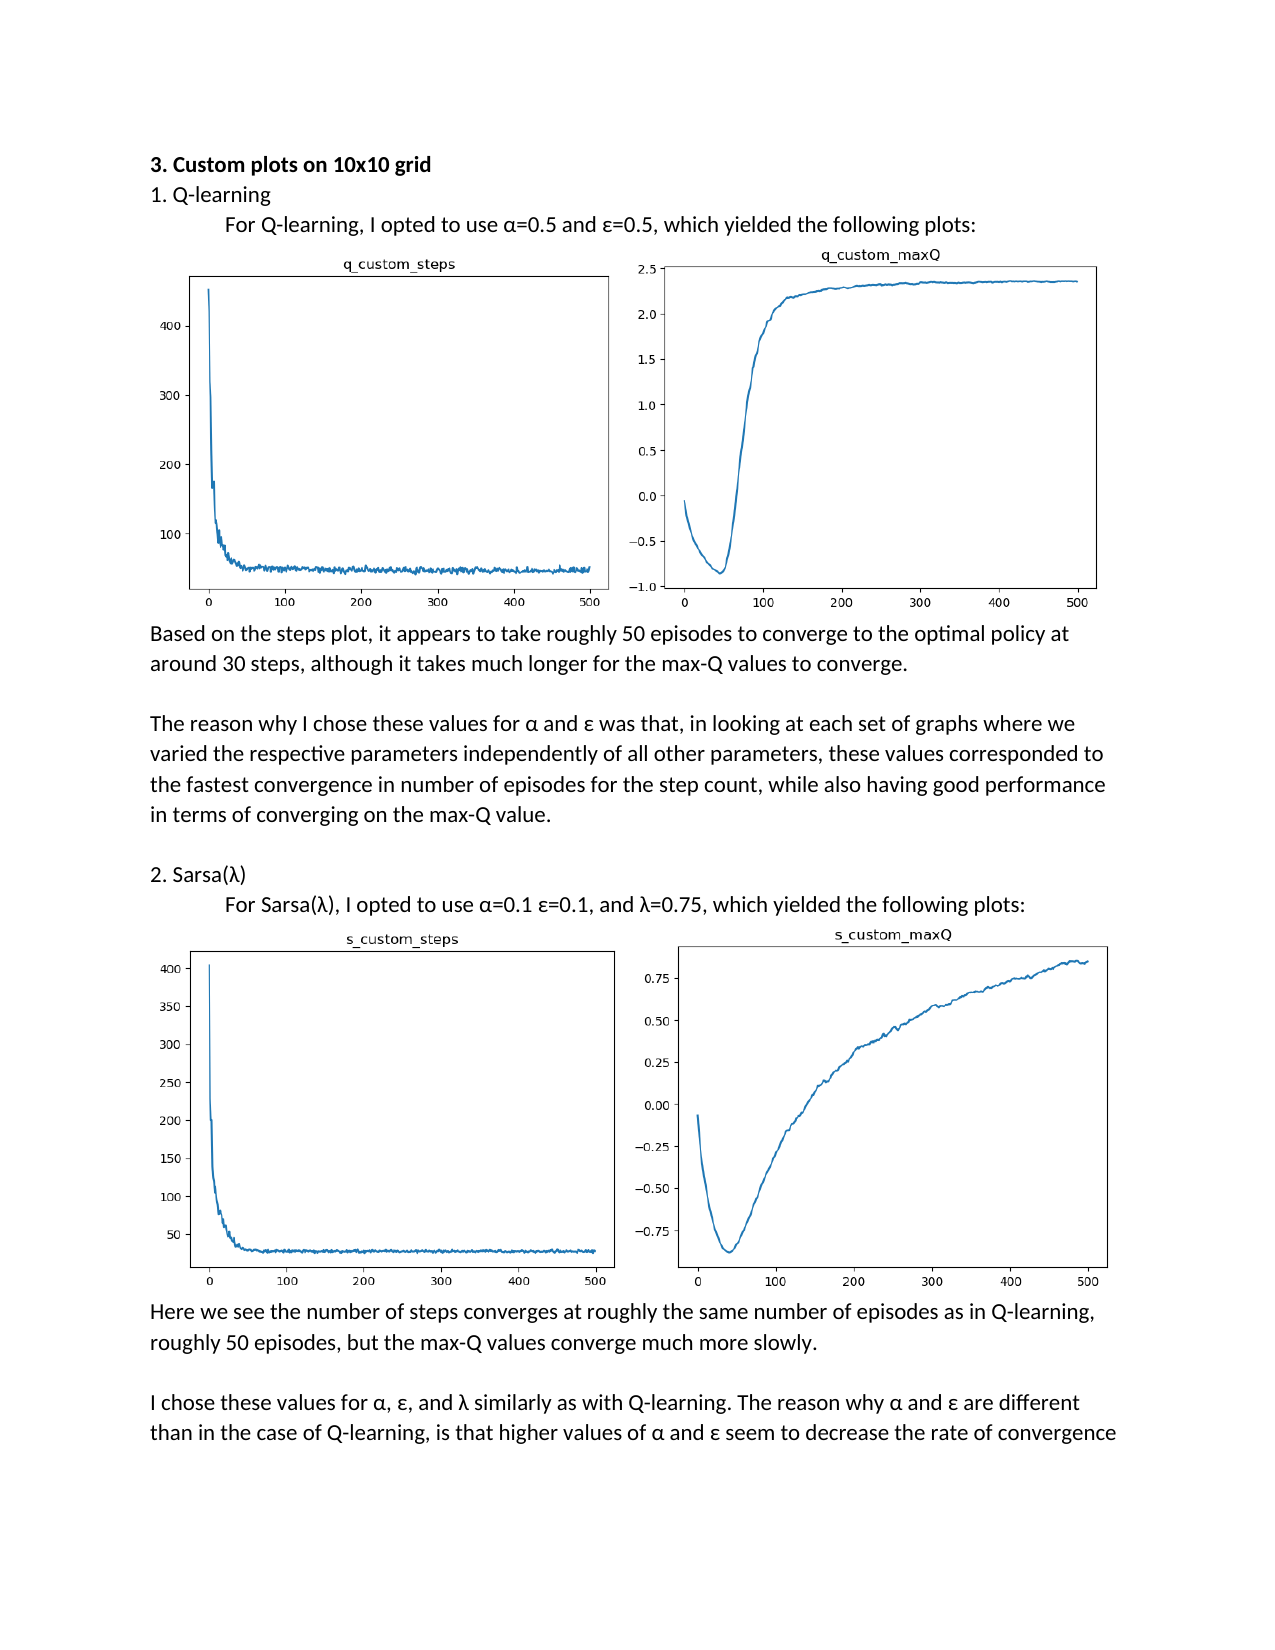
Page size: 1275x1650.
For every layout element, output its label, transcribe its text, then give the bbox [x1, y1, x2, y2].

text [150, 1388, 1125, 1446]
text 3. Custom plots on 10x10 grid [150, 150, 1125, 178]
text For Q-learning, I opted to use α=0.5 and ε=0.5, which yielded the following plots: [150, 210, 1125, 238]
text The reason why I chose these values for α and ε was that, in looking at each set of graphs where we varied the respective parameters independently of all other parameters, these values corresponded to the fastest convergence in number of episodes for the step count, while also having good performance in terms of converging on the max-Q value. [150, 709, 1125, 828]
text For Sarsa(λ), I opted to use α=0.1 ε=0.1, and λ=0.75, which yielded the following plots: [150, 891, 1125, 919]
text Based on the steps plot, it appears to take roughly 50 episodes to converge to the optimal policy at around 30 steps, although it takes much longer for the max-Q values to converge. [150, 619, 1125, 677]
text Here we see the number of steps converges at roughly the same number of episodes as in Q-learning, roughly 50 episodes, but the max-Q values converge much more slowly. [150, 1297, 1125, 1356]
picture [150, 920, 1118, 1296]
text 1. Q-learning [150, 180, 1125, 208]
text 2. Sarsa(λ) [150, 860, 1125, 888]
picture [150, 240, 1107, 617]
